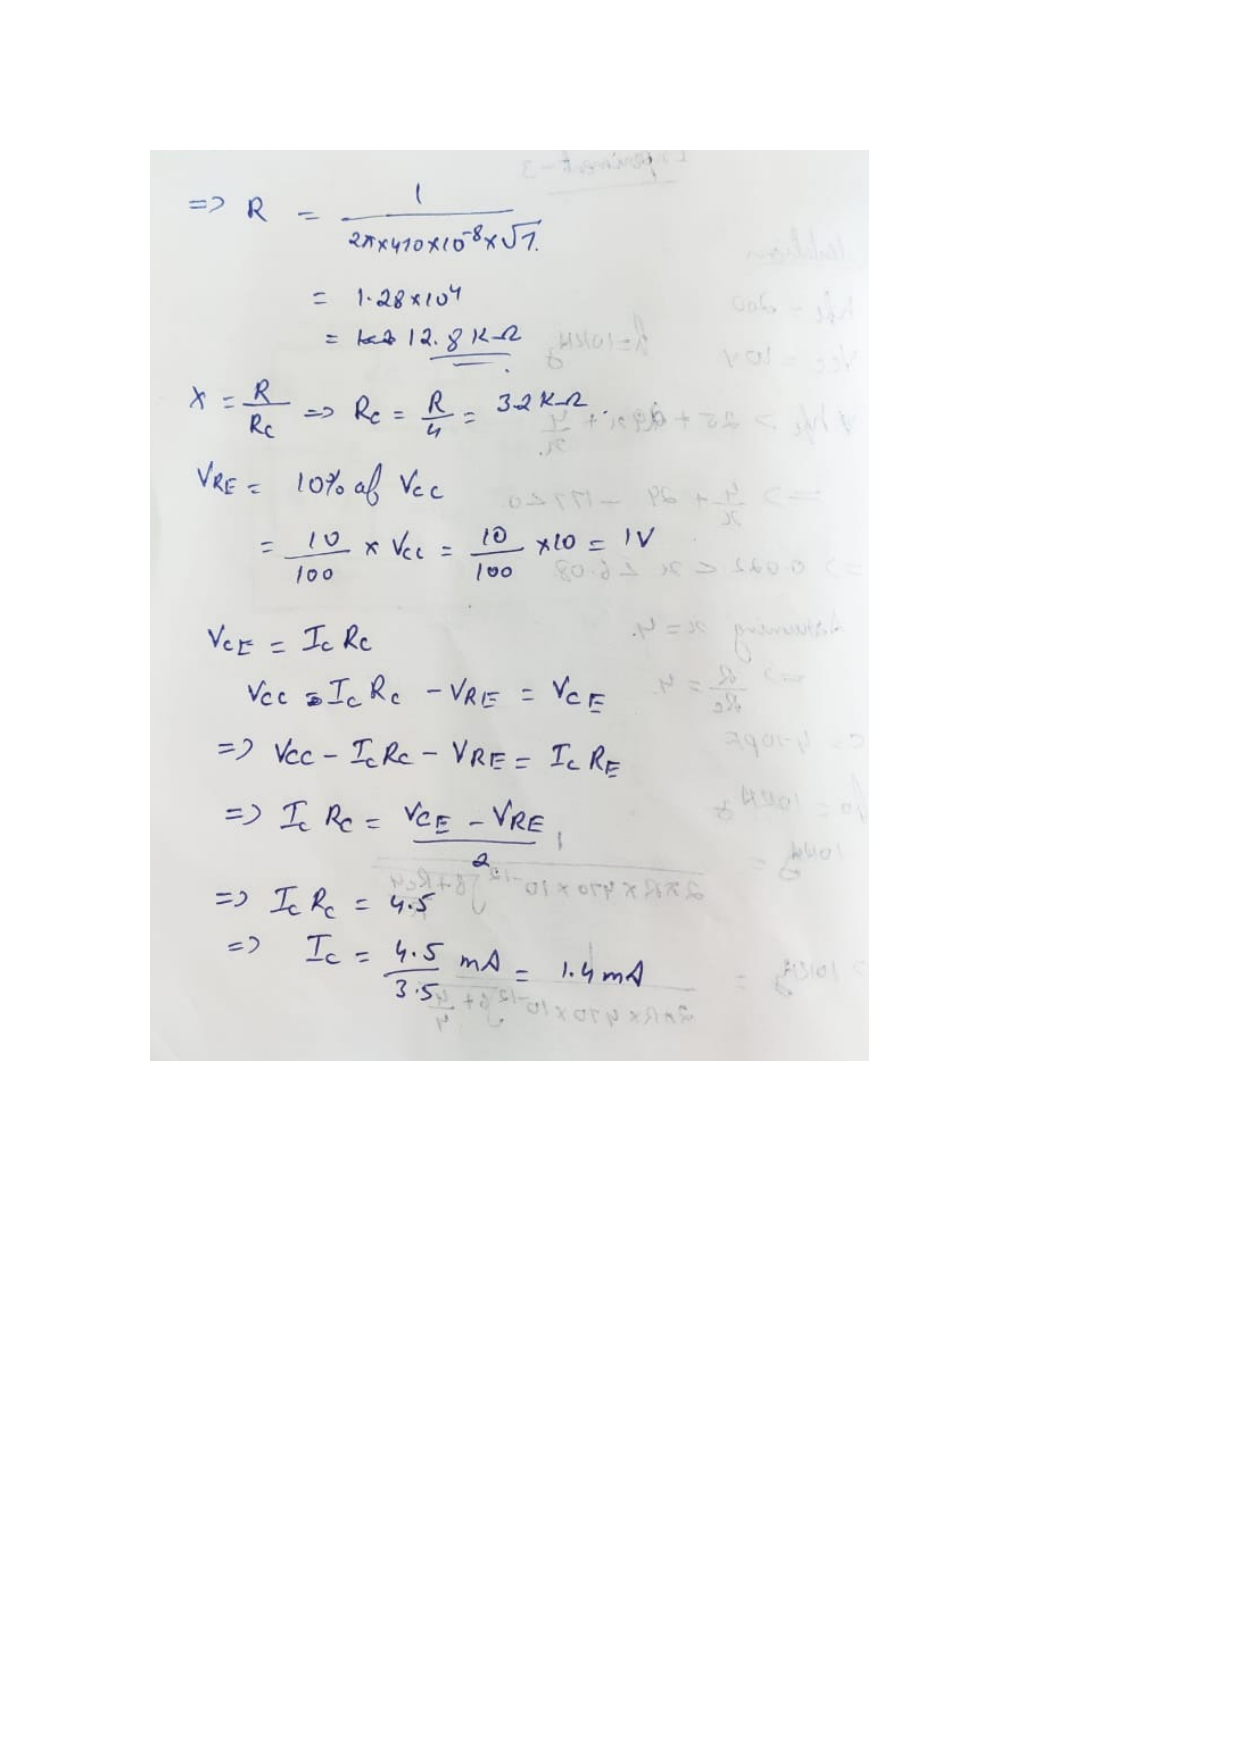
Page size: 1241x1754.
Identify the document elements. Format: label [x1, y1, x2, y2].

picture [150, 150, 869, 1061]
